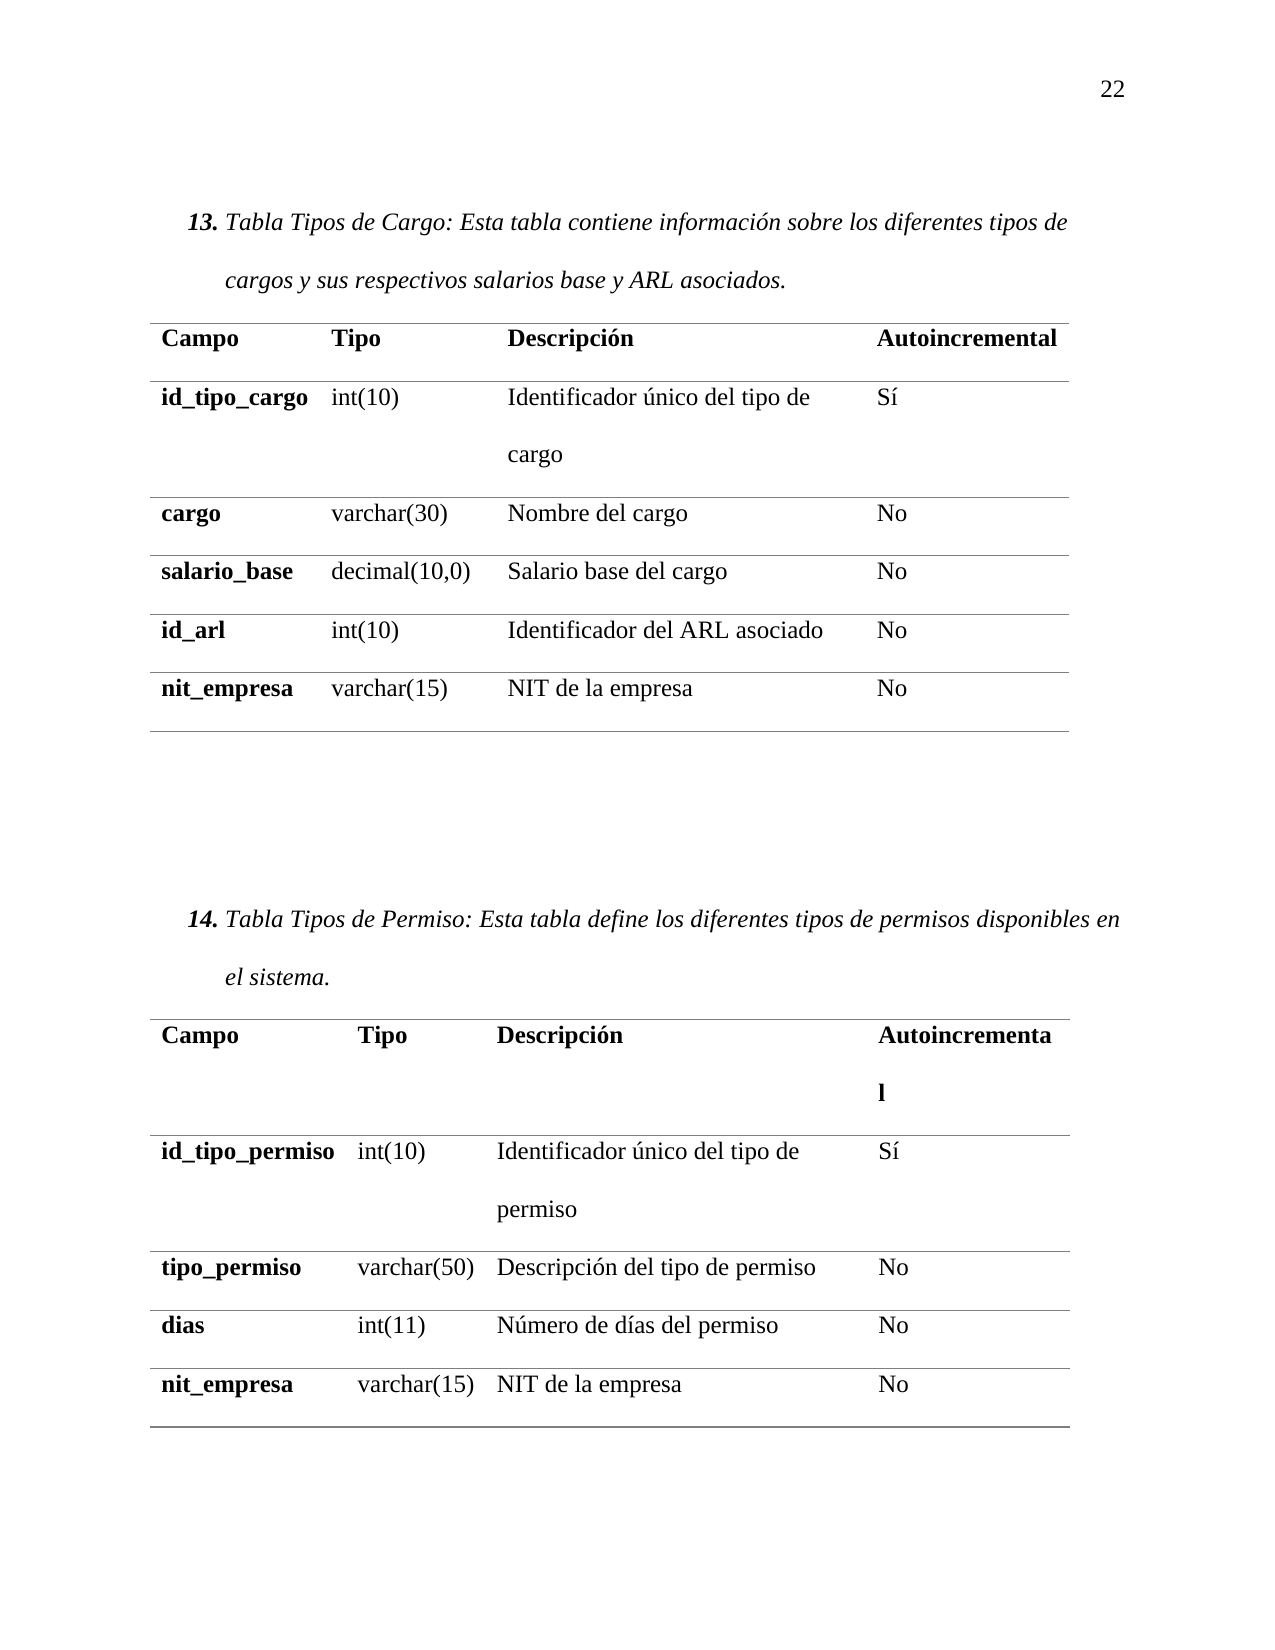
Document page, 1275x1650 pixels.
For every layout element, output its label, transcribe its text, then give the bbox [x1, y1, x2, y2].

table_header Campo [150, 1020, 346, 1135]
table_cell salario_base [150, 556, 320, 614]
table_cell int(10) [320, 382, 496, 497]
table_cell dias [150, 1311, 346, 1368]
table_header Tipo [320, 324, 496, 381]
table_header Autoincremental [865, 324, 1068, 381]
table_cell No [865, 498, 1068, 555]
table_header Descripción [485, 1020, 867, 1135]
table_cell varchar(50) [346, 1252, 485, 1309]
table_cell NIT de la empresa [485, 1369, 867, 1426]
table_header Tipo [346, 1020, 485, 1135]
table_cell No [867, 1369, 1070, 1426]
table_header Campo [150, 324, 320, 381]
table_cell varchar(15) [320, 673, 496, 731]
list Tabla Tipos de Permiso: Esta tabla define los diferentes tipos de permisos disponibles en el sistema. [187, 904, 1125, 990]
table_header Autoincremental [867, 1020, 1070, 1135]
table_cell nit_empresa [150, 1369, 346, 1426]
table_cell varchar(30) [320, 498, 496, 555]
table_cell cargo [150, 498, 320, 555]
table_cell No [865, 615, 1068, 672]
table_cell decimal(10,0) [320, 556, 496, 614]
table_cell No [867, 1252, 1070, 1309]
table_cell Número de días del permiso [485, 1311, 867, 1368]
table_cell id_tipo_cargo [150, 382, 320, 497]
table_cell No [865, 556, 1068, 614]
table_cell int(10) [320, 615, 496, 672]
table_cell varchar(15) [346, 1369, 485, 1426]
table_cell Nombre del cargo [496, 498, 865, 555]
table_cell Identificador único del tipo de cargo [496, 382, 865, 497]
table_cell Descripción del tipo de permiso [485, 1252, 867, 1309]
table_cell Sí [865, 382, 1068, 497]
table_cell No [867, 1311, 1070, 1368]
table_cell No [865, 673, 1068, 731]
table_cell id_tipo_permiso [150, 1136, 346, 1251]
table_cell Identificador del ARL asociado [496, 615, 865, 672]
table_cell NIT de la empresa [496, 673, 865, 731]
table_cell Salario base del cargo [496, 556, 865, 614]
table_cell id_arl [150, 615, 320, 672]
list Tabla Tipos de Cargo: Esta tabla contiene información sobre los diferentes tipos de cargos y sus respectivos salarios base y ARL asociados. [187, 207, 1125, 294]
table_cell int(11) [346, 1311, 485, 1368]
table_cell int(10) [346, 1136, 485, 1251]
table_cell Identificador único del tipo de permiso [485, 1136, 867, 1251]
table_cell tipo_permiso [150, 1252, 346, 1309]
table_cell Sí [867, 1136, 1070, 1251]
table_header Descripción [496, 324, 865, 381]
table_cell nit_empresa [150, 673, 320, 731]
